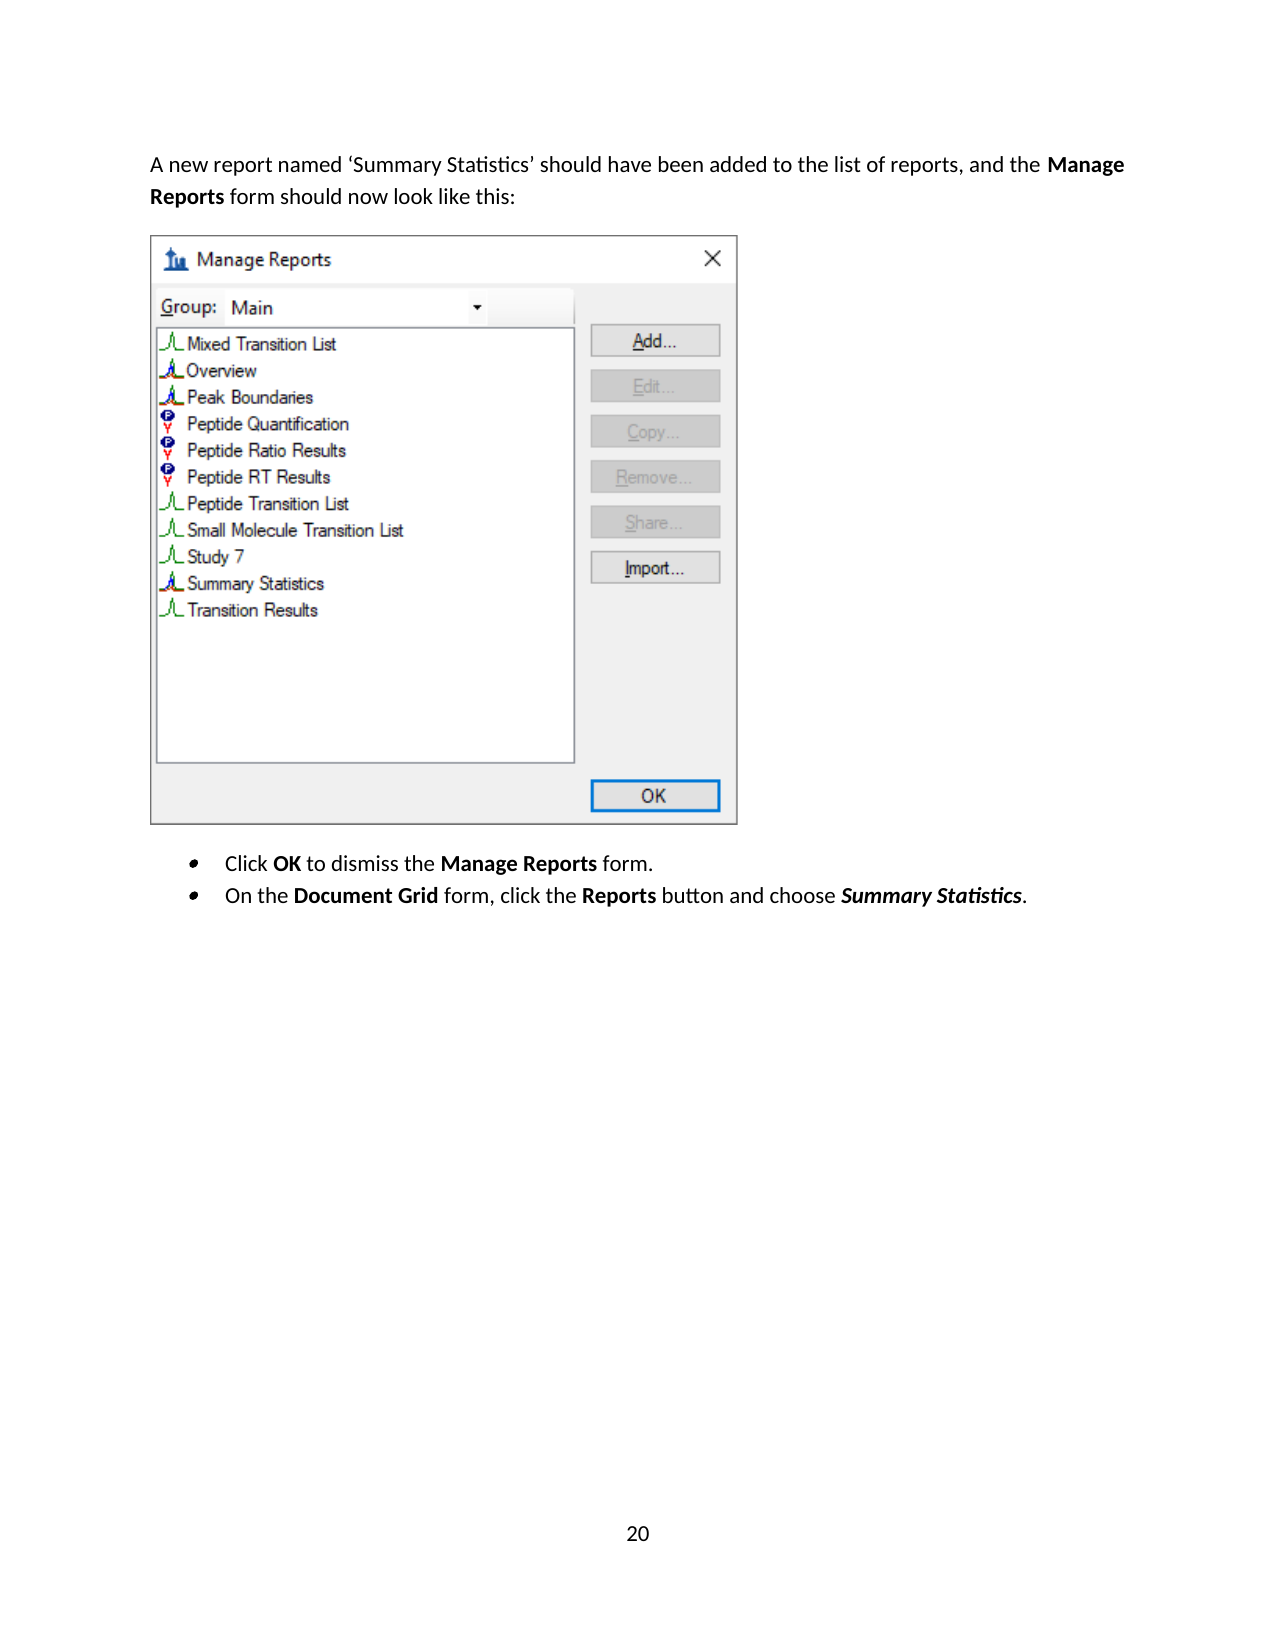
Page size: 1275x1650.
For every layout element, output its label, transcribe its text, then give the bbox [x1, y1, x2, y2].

picture [150, 235, 738, 825]
list On the Document Grid form, click the Reports button and choose Summary Statistics. [187, 881, 1125, 909]
list Click OK to dismiss the Manage Reports form. [187, 849, 1125, 877]
text A new report named ‘Summary Statistics’ should have been added to the list of reports, and the Manage Reports form should now look like this: [150, 150, 1125, 210]
